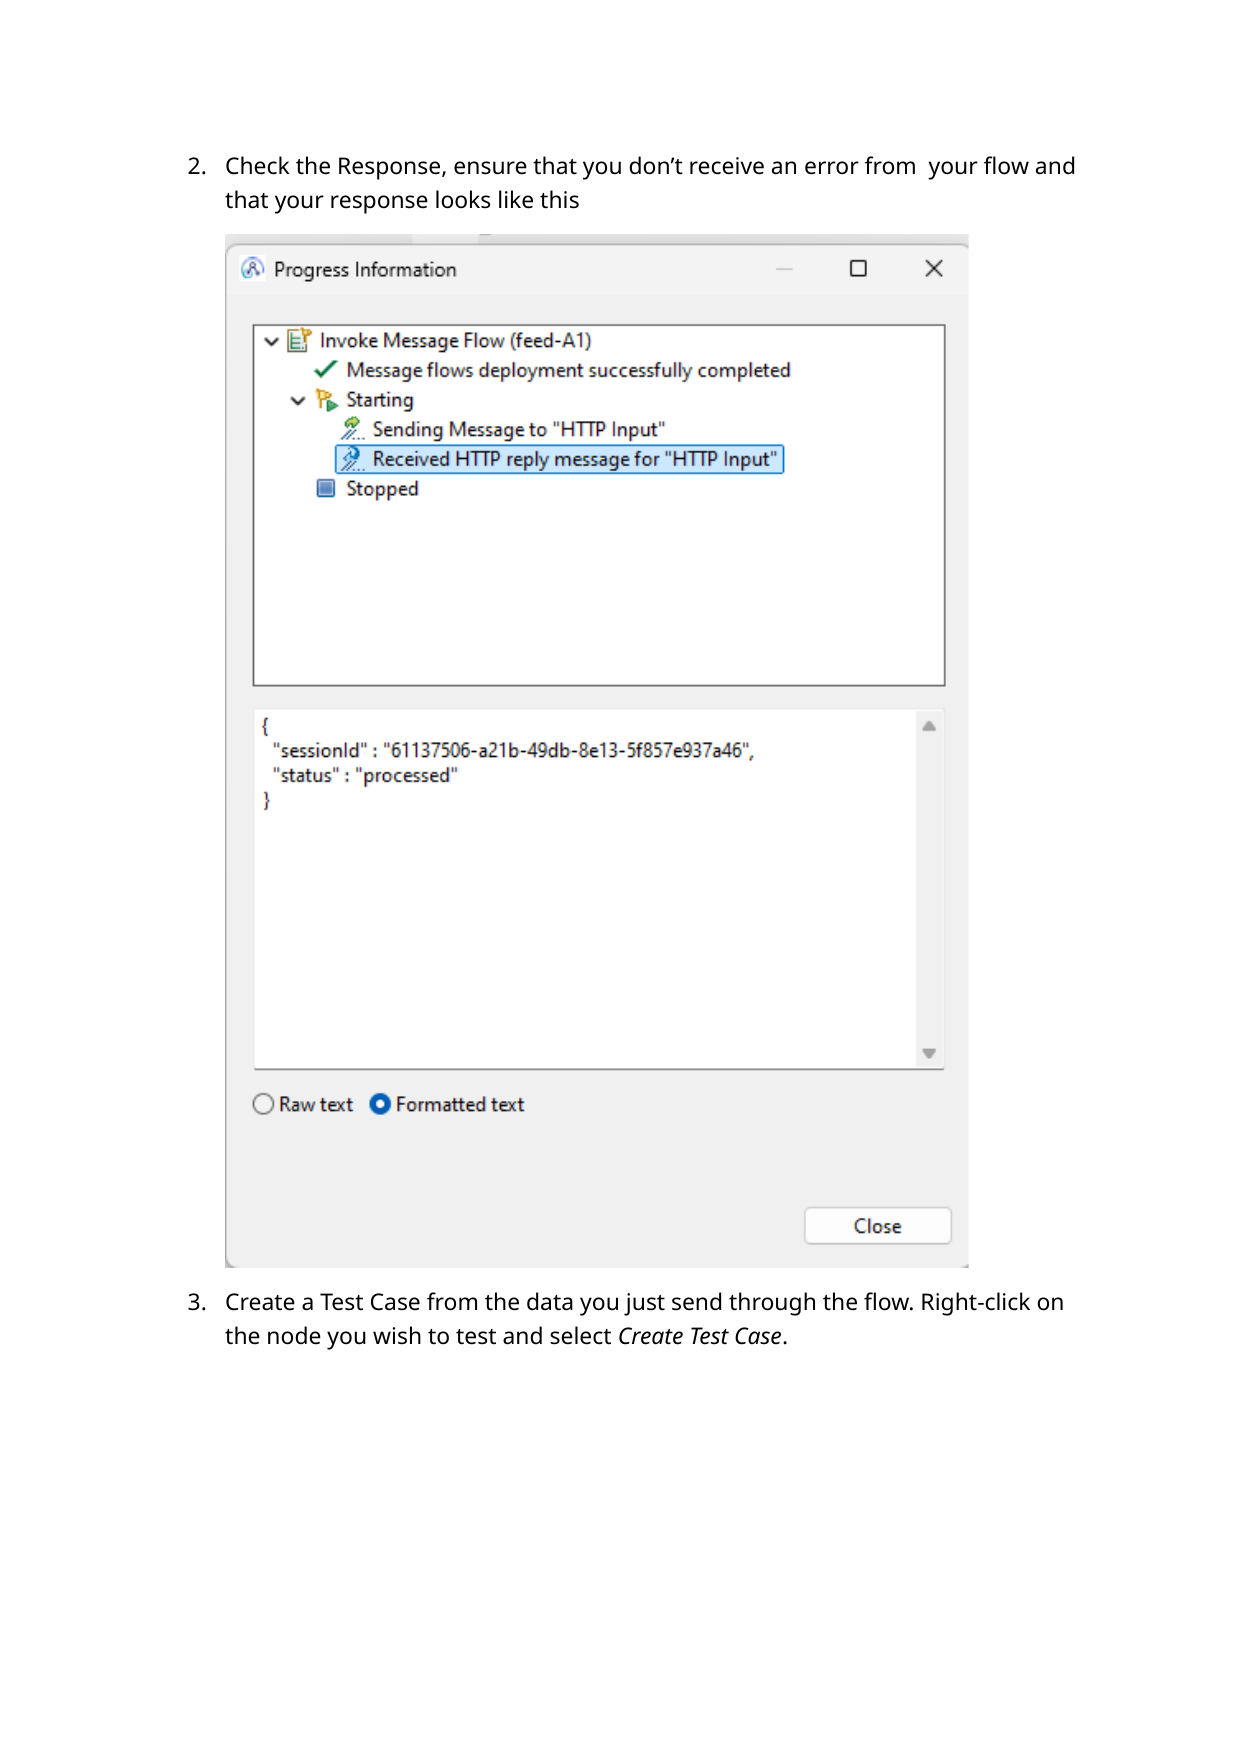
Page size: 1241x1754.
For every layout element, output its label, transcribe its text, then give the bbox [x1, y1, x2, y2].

list Create a Test Case from the data you just send through the flow. Right-click on the node you wish to test and select Create Test Case. [187, 1286, 1090, 1351]
picture [225, 234, 969, 1268]
list Check the Response, ensure that you don’t receive an error from your flow and that your response looks like this [187, 150, 1090, 215]
